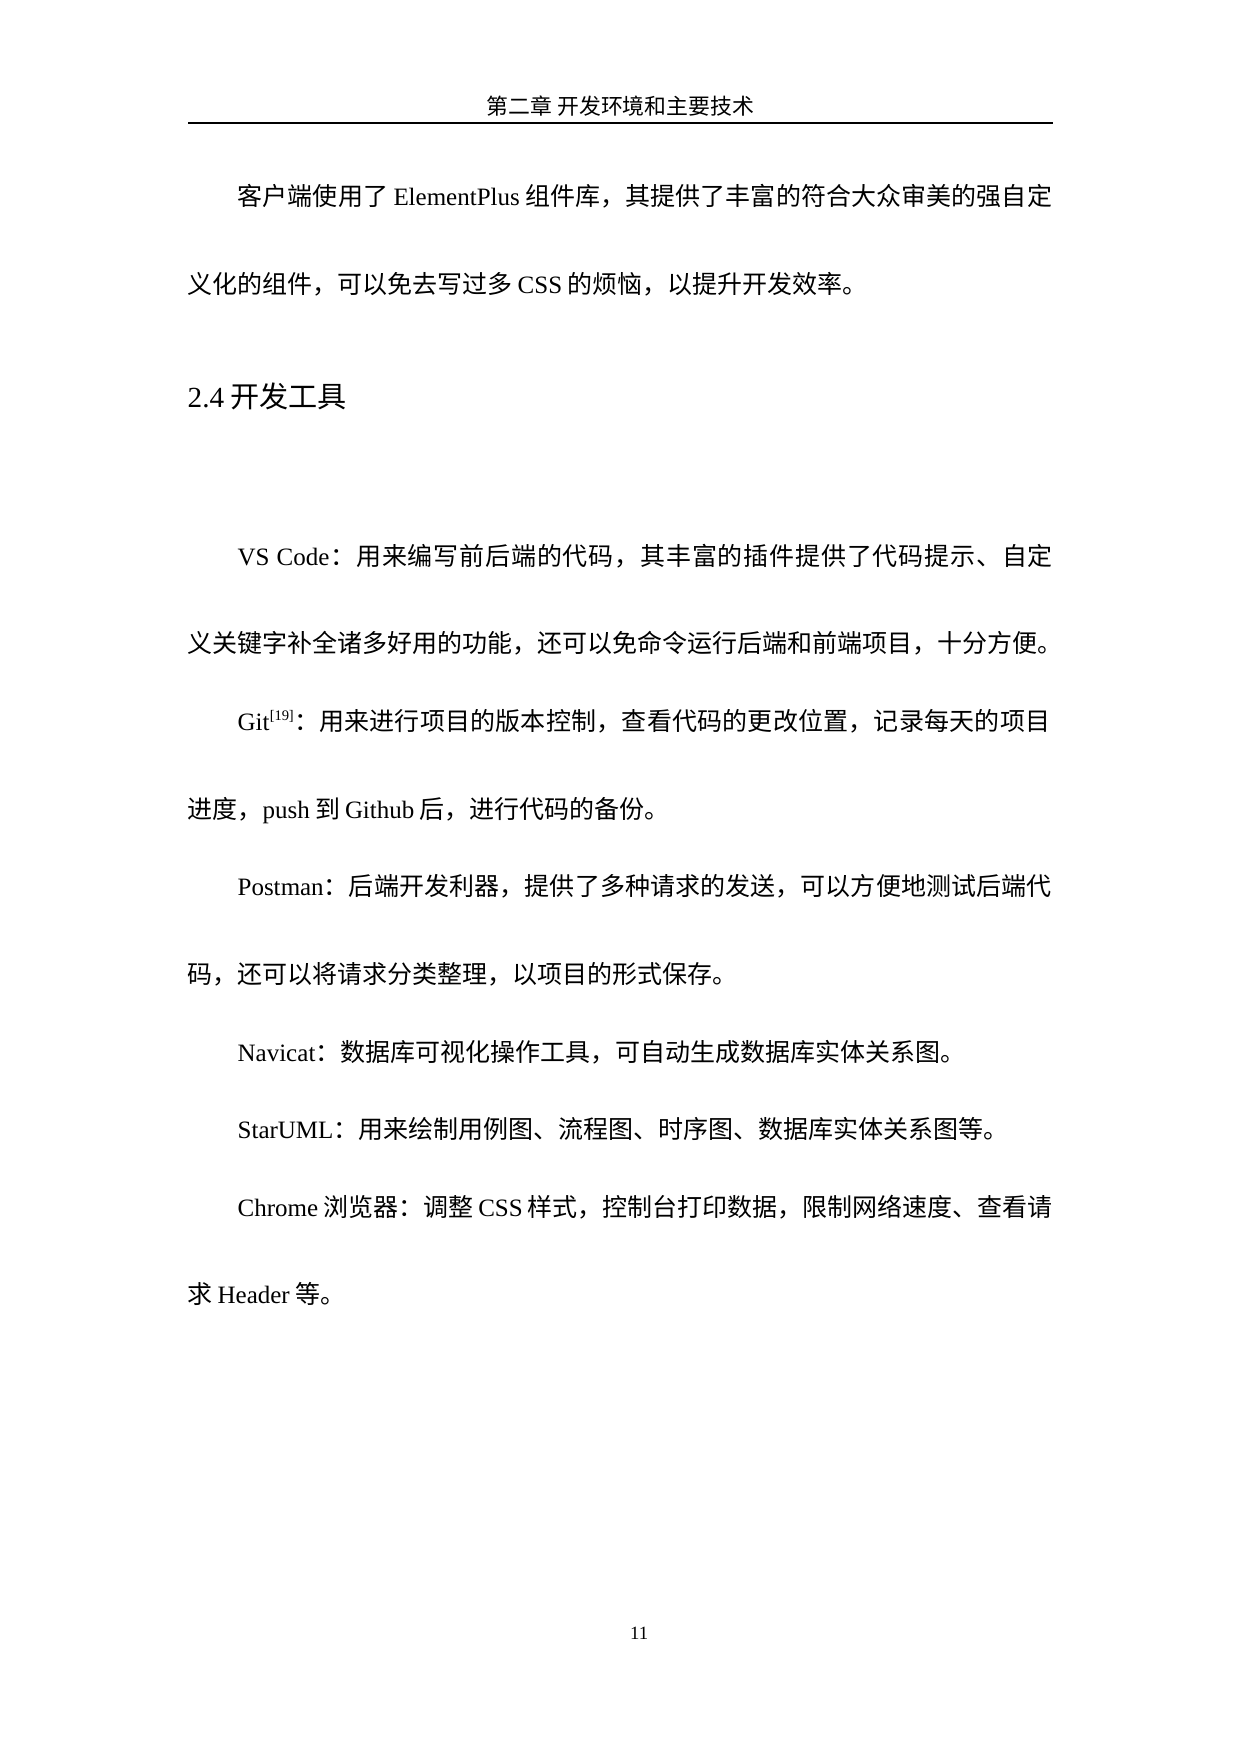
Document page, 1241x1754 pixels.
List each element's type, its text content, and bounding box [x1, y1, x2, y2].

text Chrome浏览器：调整CSS样式，控制台打印数据，限制网络速度、查看请求Header等。 [187, 1173, 1053, 1326]
text StarUML：用来绘制用例图、流程图、时序图、数据库实体关系图等。 [187, 1095, 1053, 1160]
text Navicat：数据库可视化操作工具，可自动生成数据库实体关系图。 [187, 1018, 1053, 1083]
text Postman：后端开发利器，提供了多种请求的发送，可以方便地测试后端代码，还可以将请求分类整理，以项目的形式保存。 [187, 852, 1053, 1005]
subtitle 2.4开发工具 [187, 363, 1053, 428]
text VS Code：用来编写前后端的代码，其丰富的插件提供了代码提示、自定义关键字补全诸多好用的功能，还可以免命令运行后端和前端项目，十分方便。 [187, 522, 1053, 674]
text 客户端使用了ElementPlus组件库，其提供了丰富的符合大众审美的强自定义化的组件，可以免去写过多CSS的烦恼，以提升开发效率。 [187, 162, 1053, 315]
text Git[19]：用来进行项目的版本控制，查看代码的更改位置，记录每天的项目进度，push到Github后，进行代码的备份。 [187, 687, 1053, 840]
